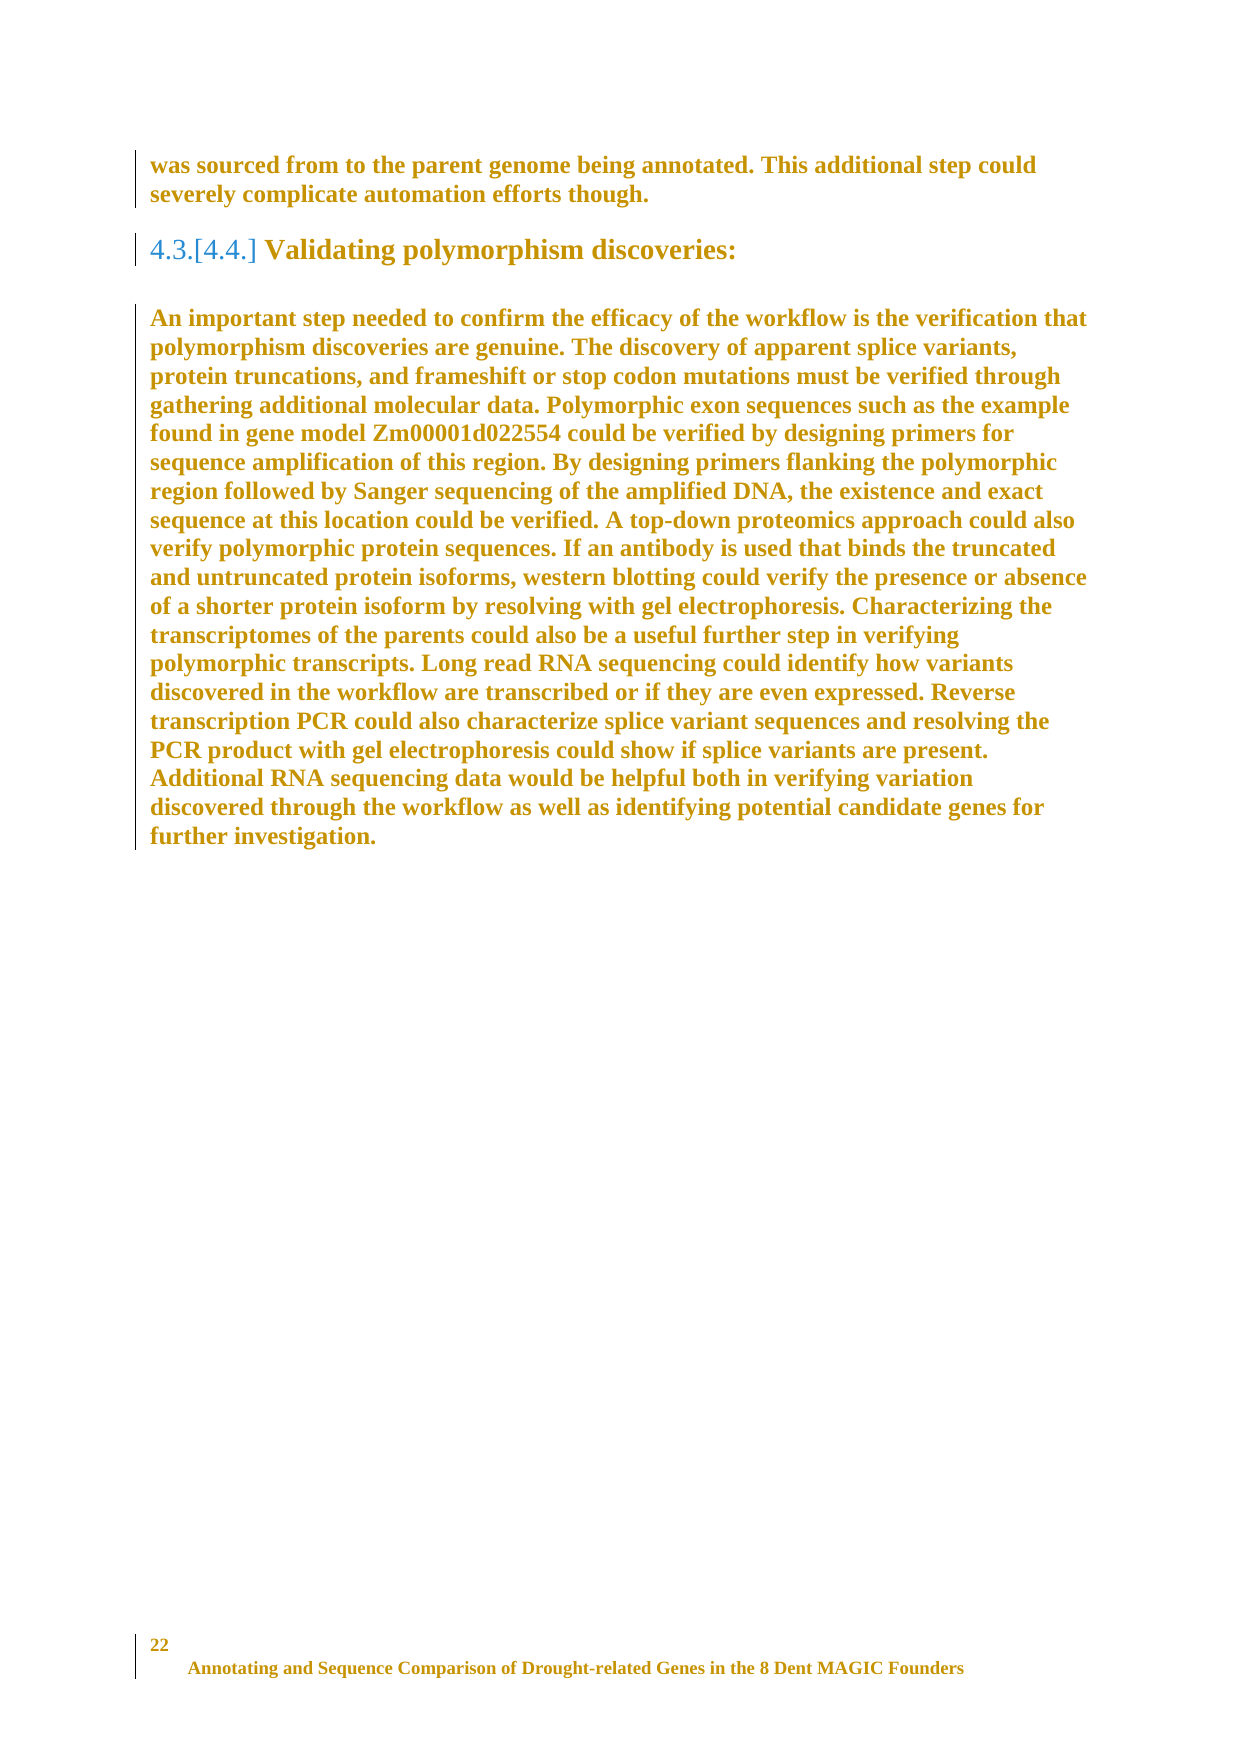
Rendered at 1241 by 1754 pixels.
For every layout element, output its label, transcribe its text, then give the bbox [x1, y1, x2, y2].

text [150, 150, 1090, 207]
text An important step needed to confirm the efficacy of the workflow is the verification that polymorphism discoveries are genuine. The discovery of apparent splice variants, protein truncations, and frameshift or stop codon mutations must be verified through gathering additional molecular data. Polymorphic exon sequences such as the example found in gene model Zm00001d022554 could be verified by designing primers for sequence amplification of this region. By designing primers flanking the polymorphic region followed by Sanger sequencing of the amplified DNA, the existence and exact sequence at this location could be verified. A top-down proteomics approach could also verify polymorphic protein sequences. If an antibody is used that binds the truncated and untruncated protein isoforms, western blotting could verify the presence or absence of a shorter protein isoform by resolving with gel electrophoresis. Characterizing the transcriptomes of the parents could also be a useful further step in verifying polymorphic transcripts. Long read RNA sequencing could identify how variants discovered in the workflow are transcribed or if they are even expressed. Reverse transcription PCR could also characterize splice variant sequences and resolving the PCR product with gel electrophoresis could show if splice variants are present. Additional RNA sequencing data would be helpful both in verifying variation discovered through the workflow as well as identifying potential candidate genes for further investigation. [150, 303, 1090, 850]
text Validating polymorphism discoveries: [150, 232, 1090, 266]
